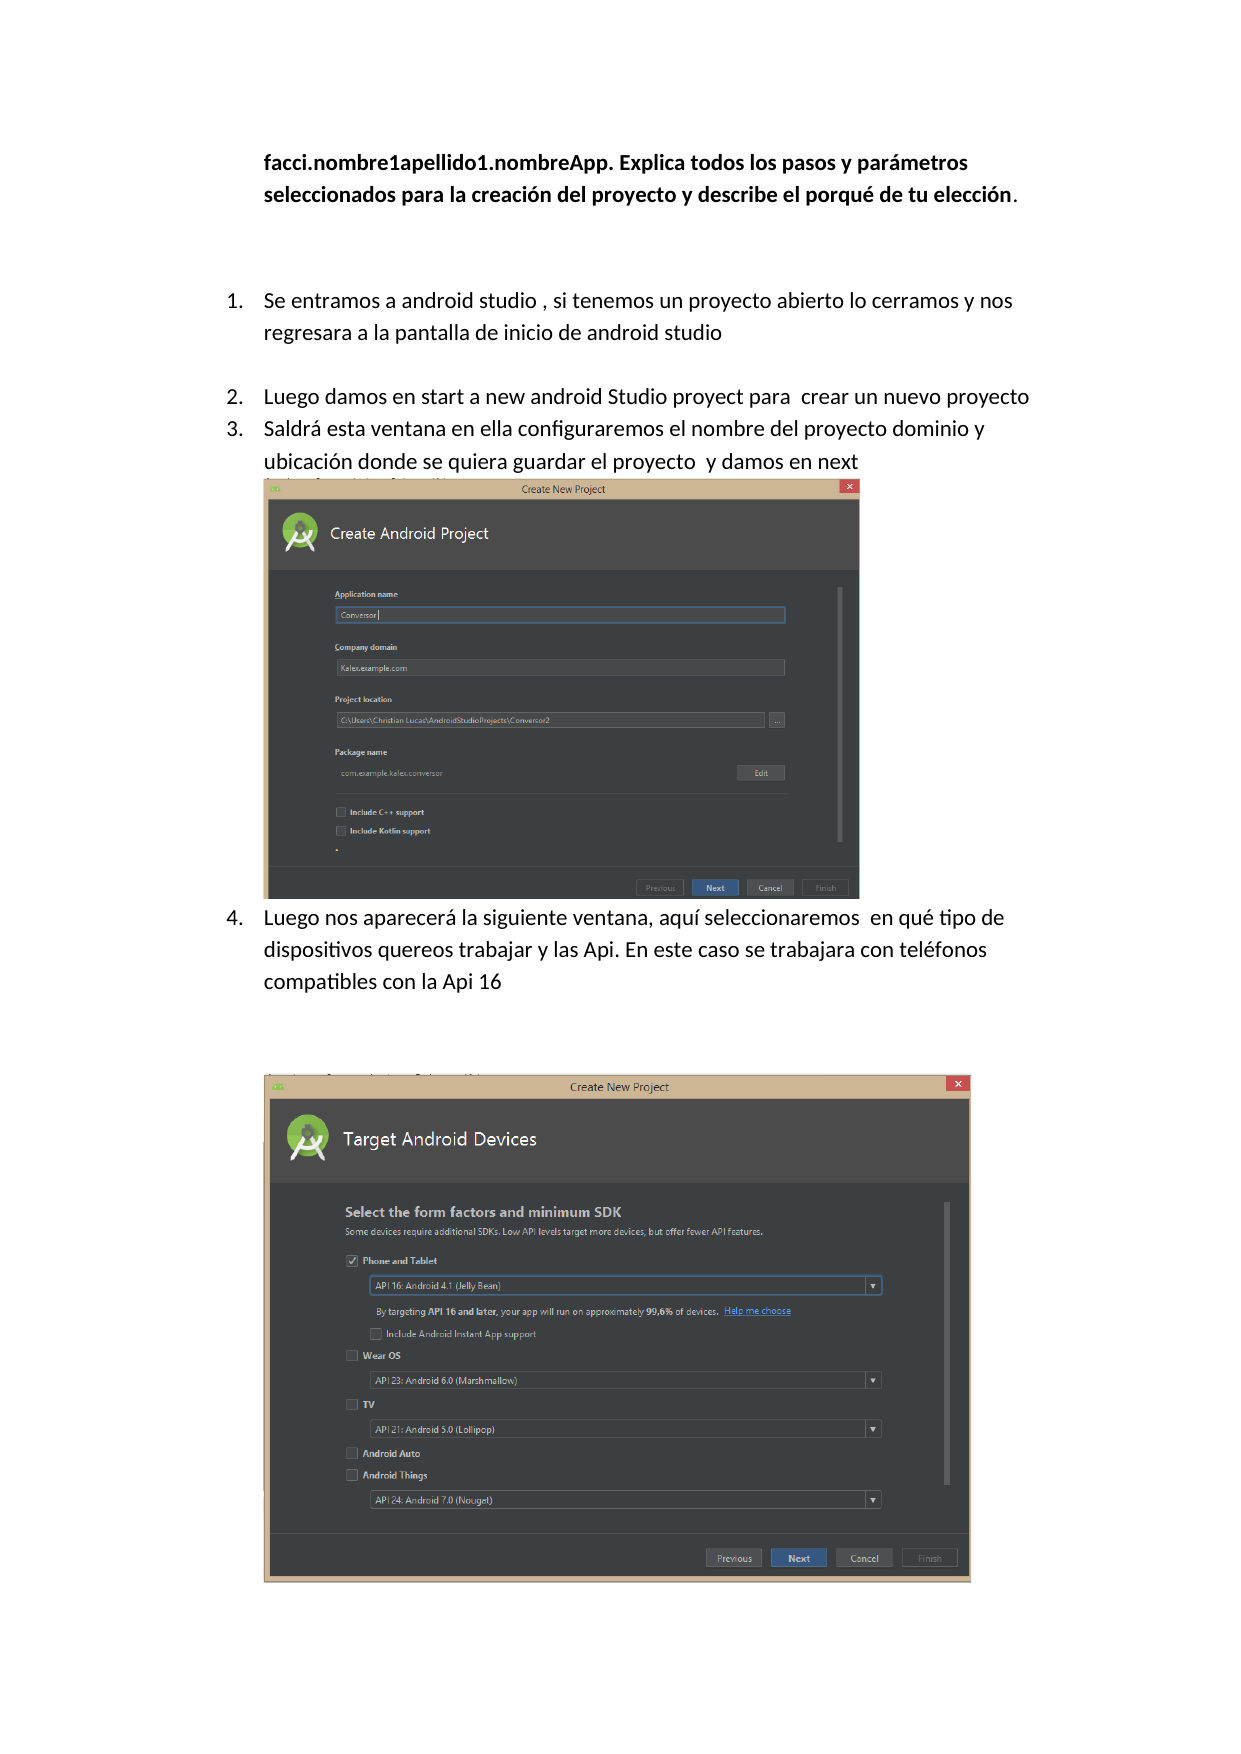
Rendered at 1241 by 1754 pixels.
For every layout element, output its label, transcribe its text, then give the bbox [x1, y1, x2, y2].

picture [263, 478, 860, 899]
list Luego damos en start a new android Studio proyect para crear un nuevo proyecto [226, 382, 1063, 410]
list Se entramos a android studio , si tenemos un proyecto abierto lo cerramos y nos regresara a la pantalla de inicio de android studio [226, 286, 1063, 346]
picture [263, 1073, 972, 1583]
list Luego nos aparecerá la siguiente ventana, aquí seleccionaremos en qué tipo de dispositivos quereos trabajar y las Api. En este caso se trabajara con teléfonos compatibles con la Api 16 [226, 903, 1063, 996]
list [226, 148, 1063, 208]
